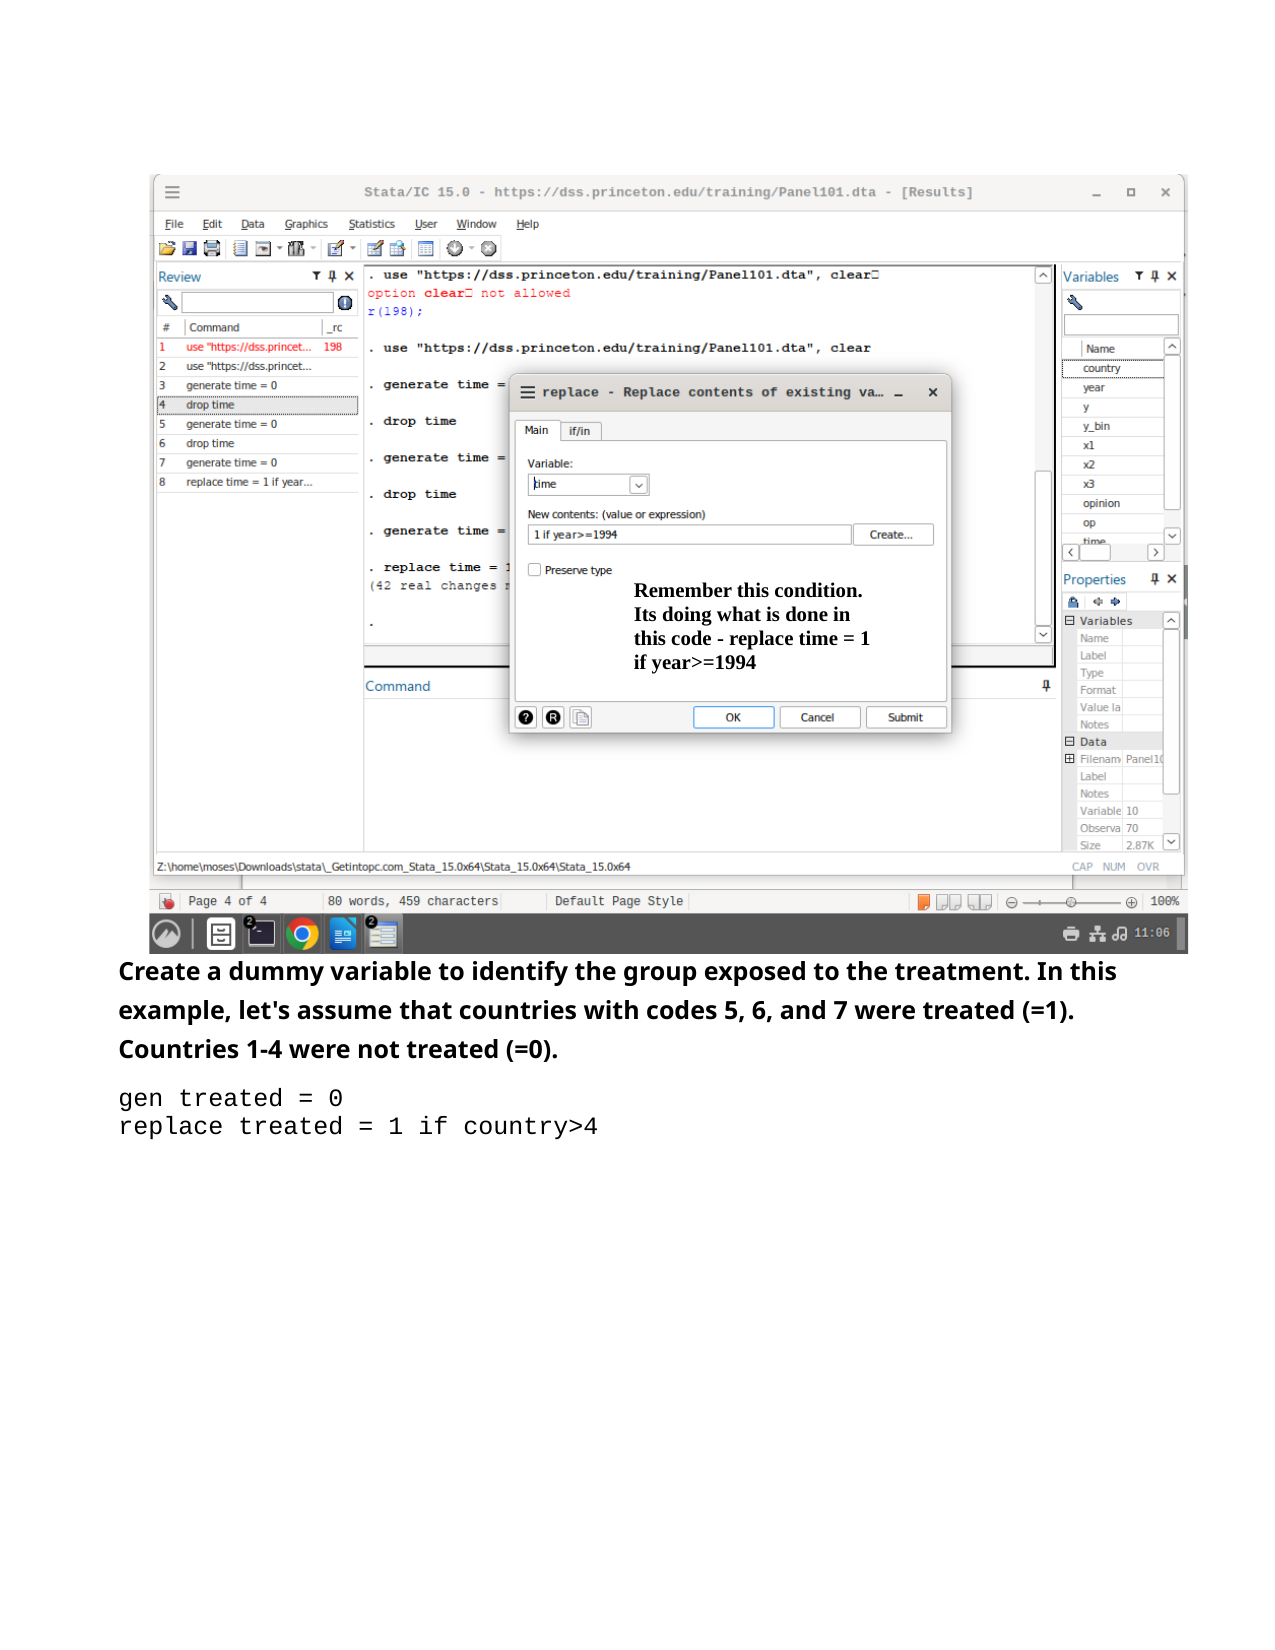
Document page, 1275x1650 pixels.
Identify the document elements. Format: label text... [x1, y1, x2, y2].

text gen treated = 0 replace treated = 1 if country>4 [118, 1086, 1157, 1142]
picture [149, 174, 1189, 954]
